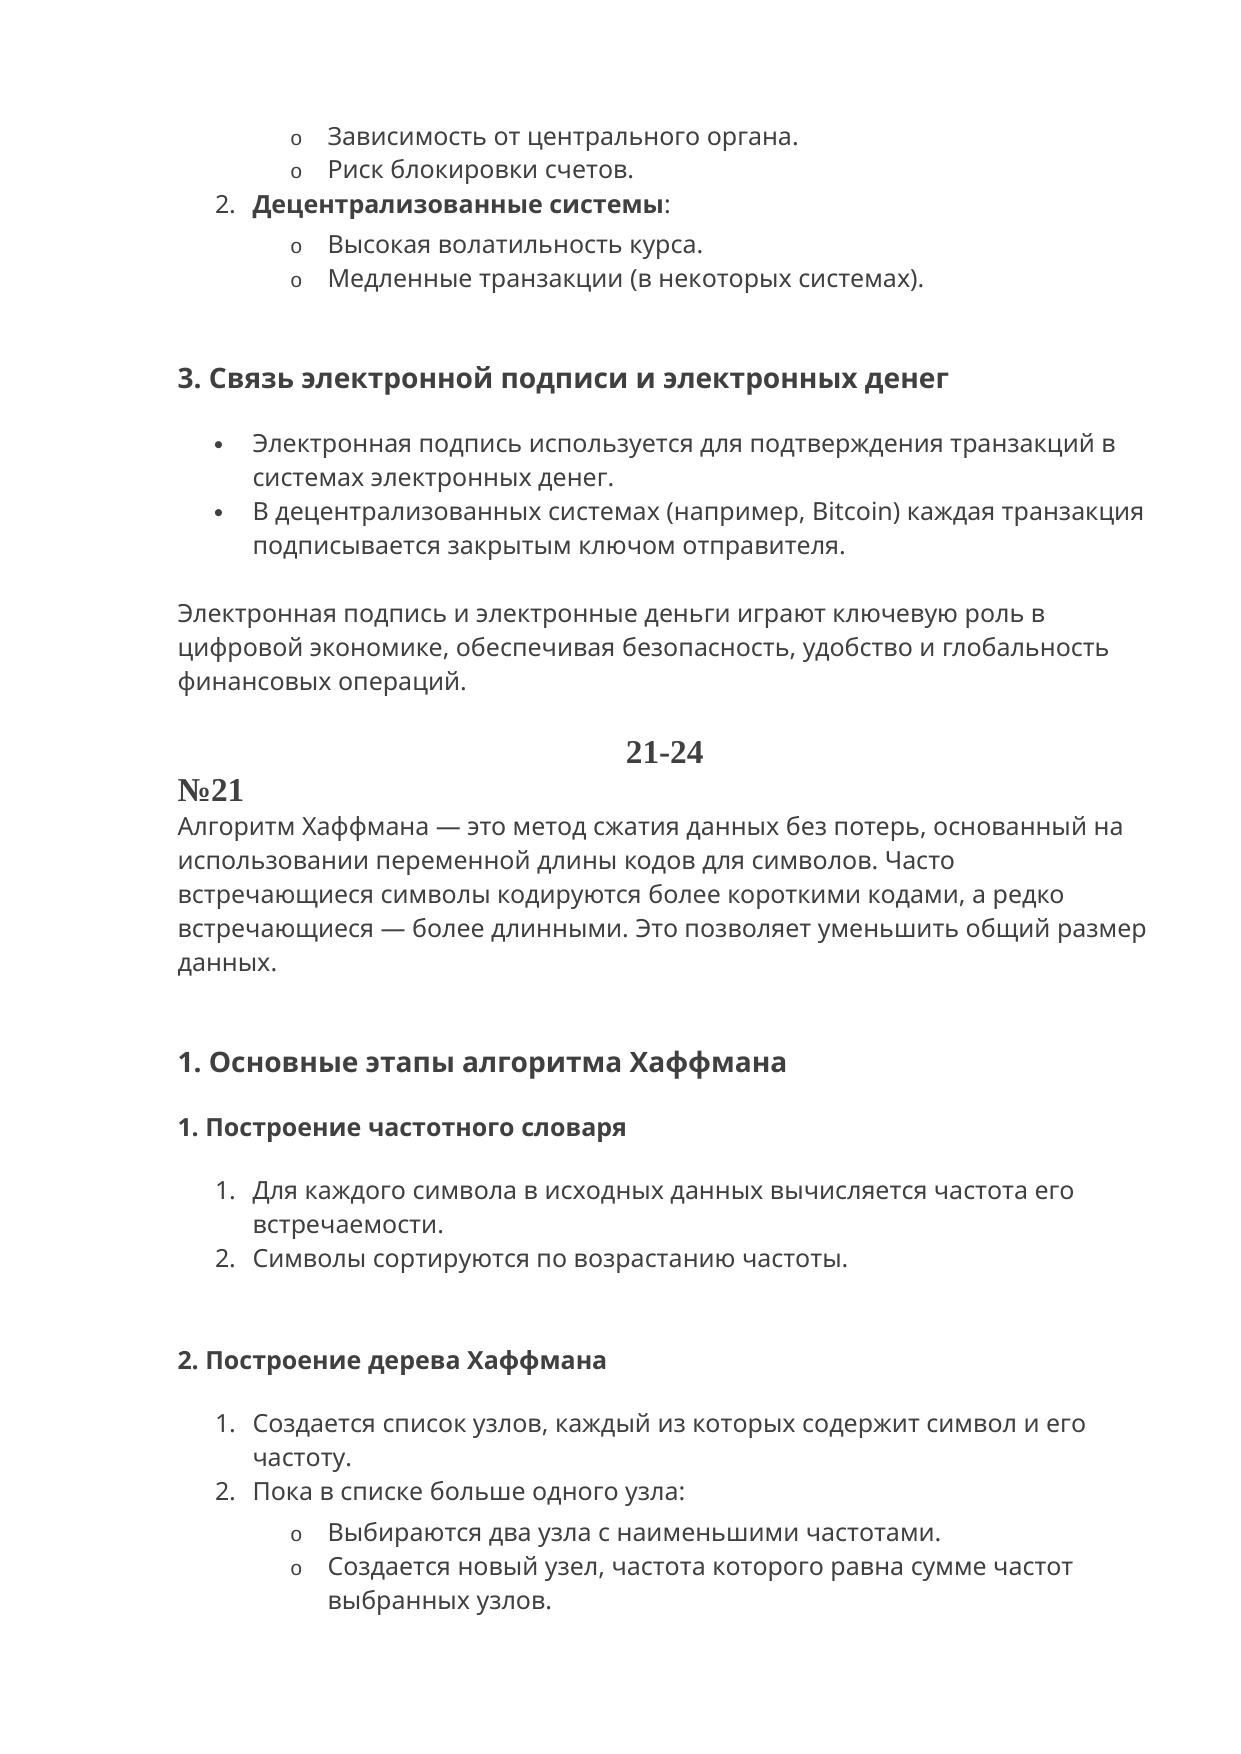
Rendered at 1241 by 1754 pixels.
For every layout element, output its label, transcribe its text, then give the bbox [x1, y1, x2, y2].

list Создается список узлов, каждый из которых содержит символ и его частоту. [215, 1406, 1152, 1474]
list Риск блокировки счетов. [290, 152, 1152, 186]
list Высокая волатильность курса. [290, 227, 1152, 261]
list Создается новый узел, частота которого равна сумме частот выбранных узлов. [290, 1548, 1152, 1616]
text №21 [177, 770, 1152, 809]
list Децентрализованные системы: [215, 186, 1152, 220]
list Для каждого символа в исходных данных вычисляется частота его встречаемости. [215, 1173, 1152, 1241]
list Выбираются два узла с наименьшими частотами. [290, 1514, 1152, 1548]
text 21-24 [177, 732, 1152, 770]
text Алгоритм Хаффмана — это метод сжатия данных без потерь, основанный на использовании переменной длины кодов для символов. Часто встречающиеся символы кодируются более короткими кодами, а редко встречающиеся — более длинными. Это позволяет уменьшить общий размер данных. [177, 809, 1152, 979]
text Электронная подпись и электронные деньги играют ключевую роль в цифровой экономике, обеспечивая безопасность, удобство и глобальность финансовых операций. [177, 596, 1152, 698]
text 1. Основные этапы алгоритма Хаффмана [177, 1042, 1152, 1081]
list Медленные транзакции (в некоторых системах). [290, 261, 1152, 295]
list В децентрализованных системах (например, Bitcoin) каждая транзакция подписывается закрытым ключом отправителя. [215, 493, 1152, 562]
text 3. Связь электронной подписи и электронных денег [177, 358, 1152, 396]
list Пока в списке больше одного узла: [215, 1474, 1152, 1508]
list Электронная подпись используется для подтверждения транзакций в системах электронных денег. [215, 425, 1152, 493]
list Символы сортируются по возрастанию частоты. [215, 1241, 1152, 1275]
list Зависимость от центрального органа. [290, 118, 1152, 152]
text 1. Построение частотного словаря [177, 1110, 1152, 1144]
text 2. Построение дерева Хаффмана [177, 1343, 1152, 1377]
